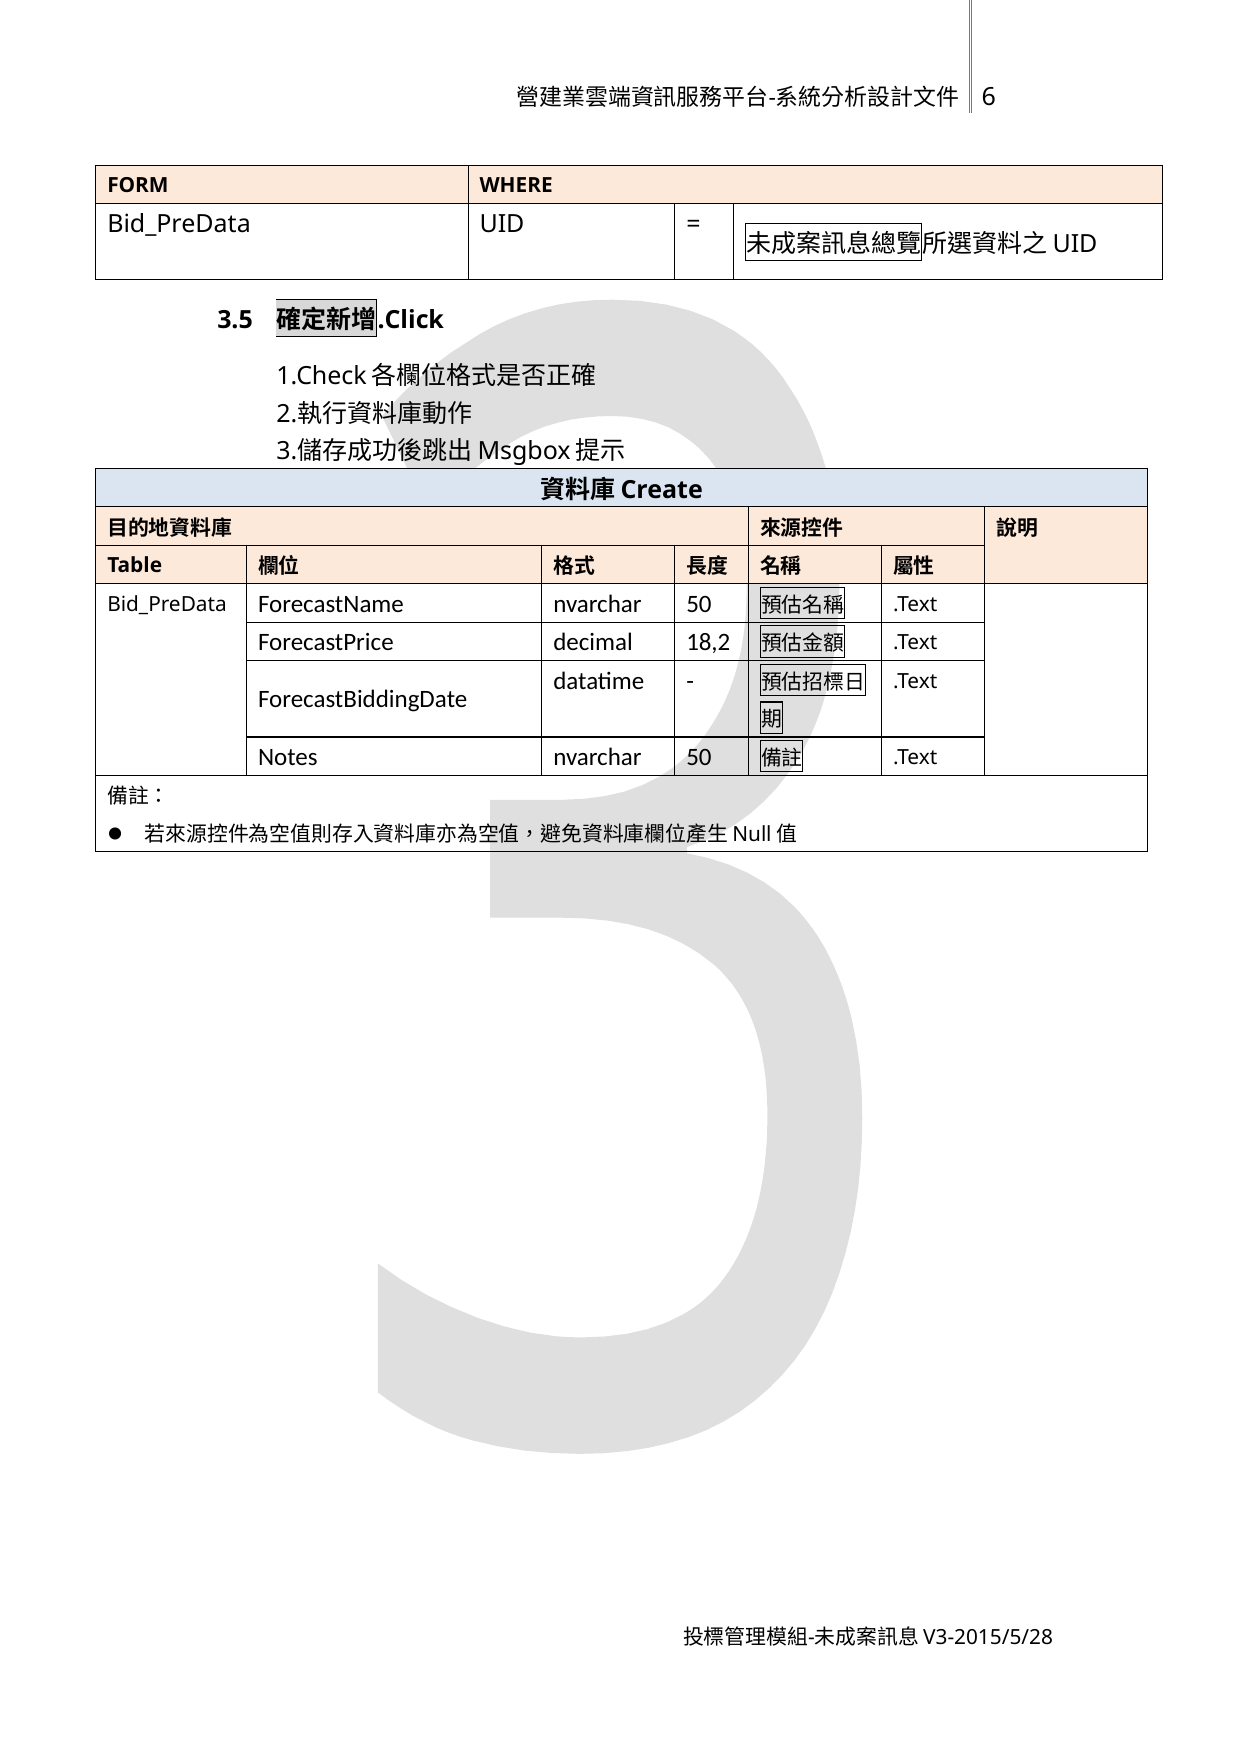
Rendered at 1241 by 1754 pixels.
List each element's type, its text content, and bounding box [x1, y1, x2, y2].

table_cell 50 [675, 738, 748, 775]
list 3.儲存成功後跳出Msgbox提示 [276, 430, 1053, 468]
table_cell nvarchar [542, 584, 674, 622]
table_cell ForecastPrice [247, 623, 541, 660]
table_cell datatime [542, 661, 674, 736]
table_cell FORM [96, 166, 468, 203]
table_cell 預估金額 [749, 623, 881, 660]
list 2.執行資料庫動作 [276, 393, 1053, 430]
table_cell 長度 [675, 546, 748, 583]
table_cell 名稱 [749, 546, 881, 583]
table_cell 18,2 [675, 623, 748, 660]
table_cell 格式 [542, 546, 674, 583]
table_cell Table [96, 546, 246, 583]
table_cell - [675, 661, 748, 736]
table_cell ForecastName [247, 584, 541, 622]
table_cell WHERE [469, 166, 1162, 203]
table_cell Notes [247, 738, 541, 775]
table_cell .Text [882, 584, 984, 622]
table_cell 欄位 [247, 546, 541, 583]
list 1.Check各欄位格式是否正確 [276, 355, 1053, 393]
table_cell = [675, 204, 733, 279]
table_cell 來源控件 [749, 507, 984, 545]
table_cell nvarchar [542, 738, 674, 775]
table_cell Bid_PreData [96, 584, 246, 775]
table_cell decimal [542, 623, 674, 660]
table_cell 屬性 [882, 546, 984, 583]
table_cell 50 [675, 584, 748, 622]
table_cell .Text [882, 661, 984, 736]
table_cell 未成案訊息總覽所選資料之UID [734, 204, 1162, 279]
table_cell ForecastBiddingDate [247, 661, 541, 736]
table_header 資料庫Create [96, 469, 1147, 506]
table_cell 預估招標日期 [749, 661, 881, 736]
table_cell Bid_PreData [96, 204, 468, 279]
table_cell 目的地資料庫 [96, 507, 748, 545]
table_cell 說明 [985, 507, 1147, 583]
table_cell UID [469, 204, 674, 279]
table_cell [985, 584, 1147, 775]
list 確定新增.Click [217, 280, 1053, 355]
table_cell .Text [882, 623, 984, 660]
table_cell 備註 [749, 738, 881, 775]
table_cell 預估名稱 [749, 584, 881, 622]
table_cell .Text [882, 738, 984, 775]
table_cell 備註： 若來源控件為空值則存入資料庫亦為空值，避免資料庫欄位產生Null值 [96, 776, 1147, 851]
